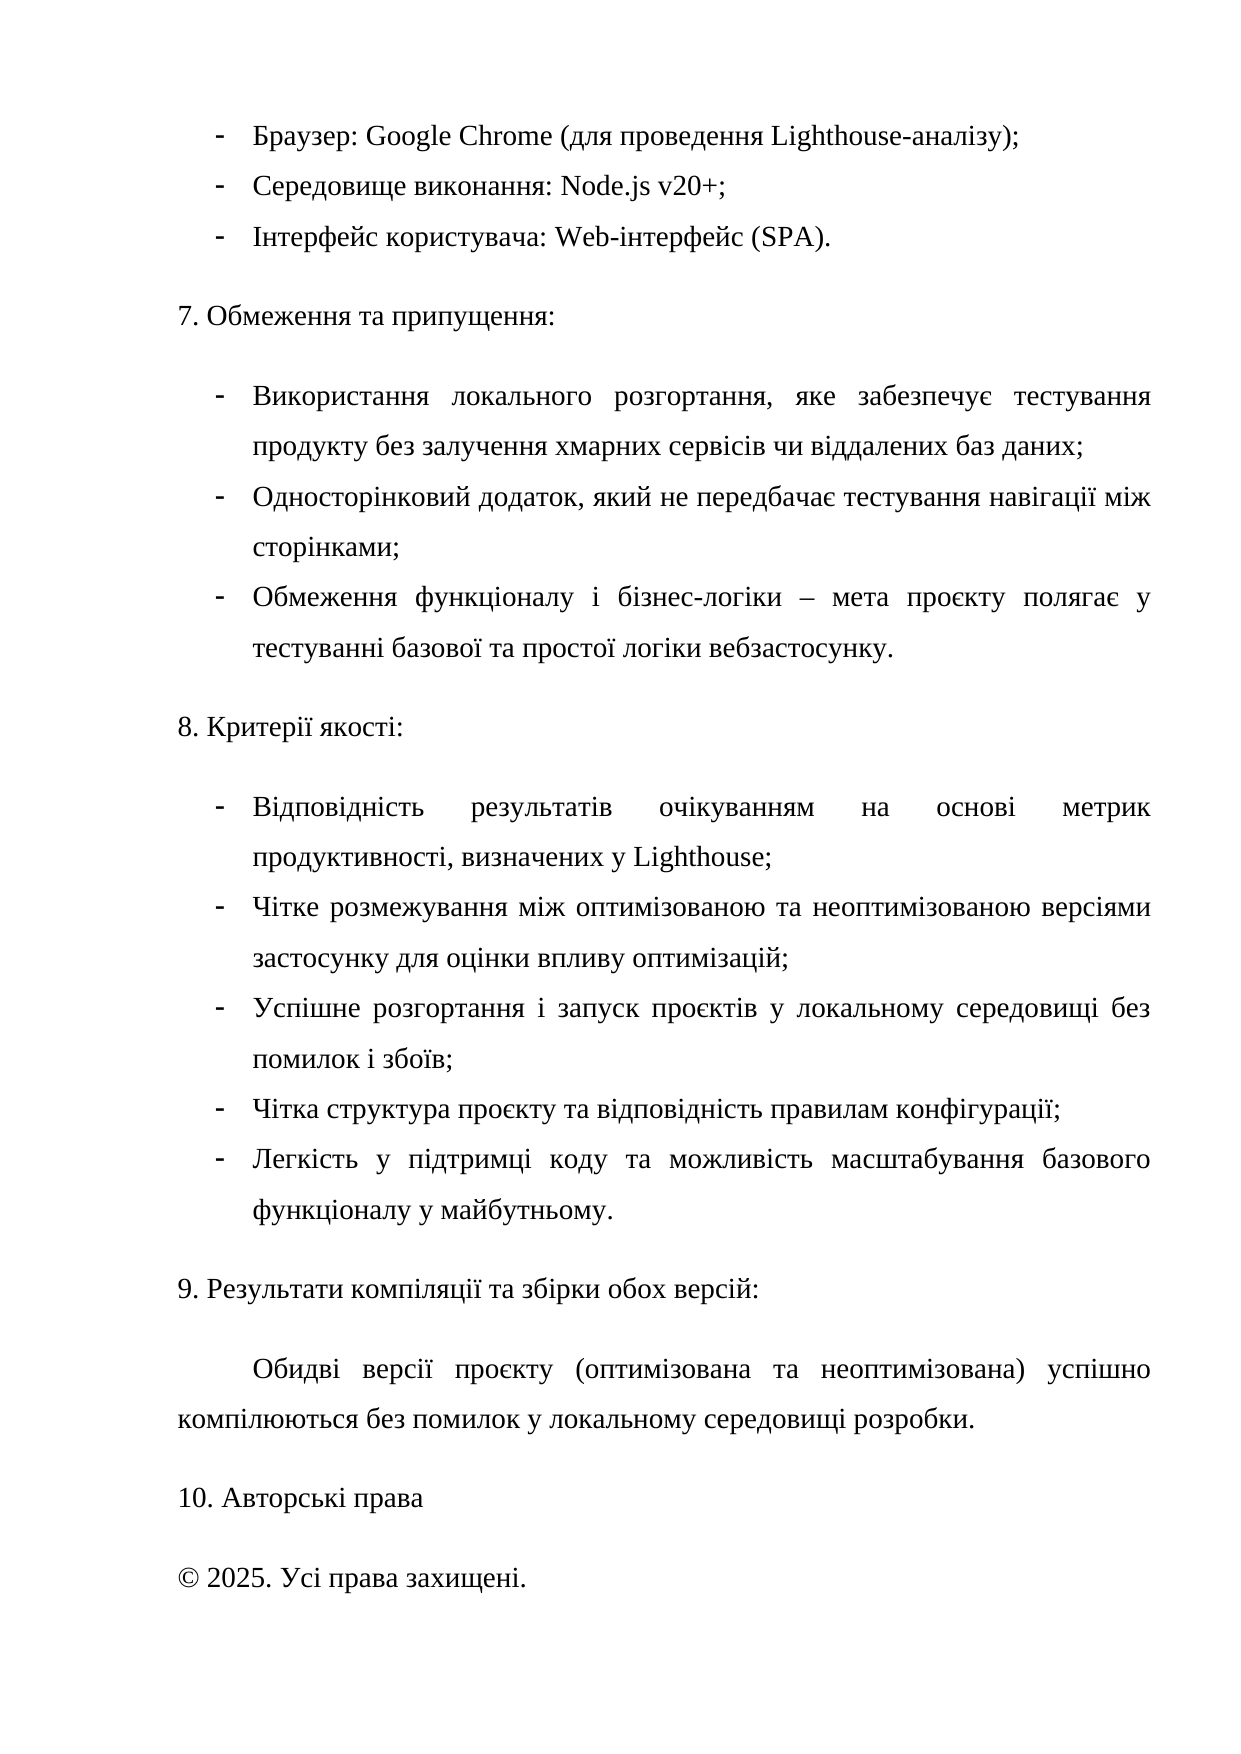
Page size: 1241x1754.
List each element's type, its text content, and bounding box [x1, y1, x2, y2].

text © 2025. Усі права захищені. [177, 1560, 1152, 1594]
text Обидві версії проєкту (оптимізована та неоптимізована) успішно компілюються без помилок у локальному середовищі розробки. [177, 1351, 1152, 1435]
text 10. Авторські права [177, 1481, 1152, 1514]
text 9. Результати компіляції та збірки обох версій: [177, 1271, 1152, 1305]
list Обмеження функціоналу і бізнес-логіки – мета проєкту полягає у тестуванні базової та простої логіки вебзастосунку. [215, 579, 1152, 663]
text 7. Обмеження та припущення: [177, 298, 1152, 332]
list Відповідність результатів очікуванням на основі метрик продуктивності, визначених у Lighthouse; [215, 789, 1152, 873]
list Інтерфейс користувача: Web-інтерфейс (SPA). [215, 219, 1152, 253]
list Чітка структура проєкту та відповідність правилам конфігурації; [215, 1091, 1152, 1125]
list Середовище виконання: Node.js v20+; [215, 168, 1152, 202]
list Легкість у підтримці коду та можливість масштабування базового функціоналу у майбутньому. [215, 1141, 1152, 1225]
list Чітке розмежування між оптимізованою та неоптимізованою версіями застосунку для оцінки впливу оптимізацій; [215, 889, 1152, 973]
list Браузер: Google Chrome (для проведення Lighthouse-аналізу); [215, 118, 1152, 152]
list Односторінковий додаток, який не передбачає тестування навігації між сторінками; [215, 479, 1152, 563]
text 8. Критерії якості: [177, 709, 1152, 743]
list Успішне розгортання і запуск проєктів у локальному середовищі без помилок і збоїв; [215, 990, 1152, 1074]
list Використання локального розгортання, яке забезпечує тестування продукту без залучення хмарних сервісів чи віддалених баз даних; [215, 378, 1152, 462]
